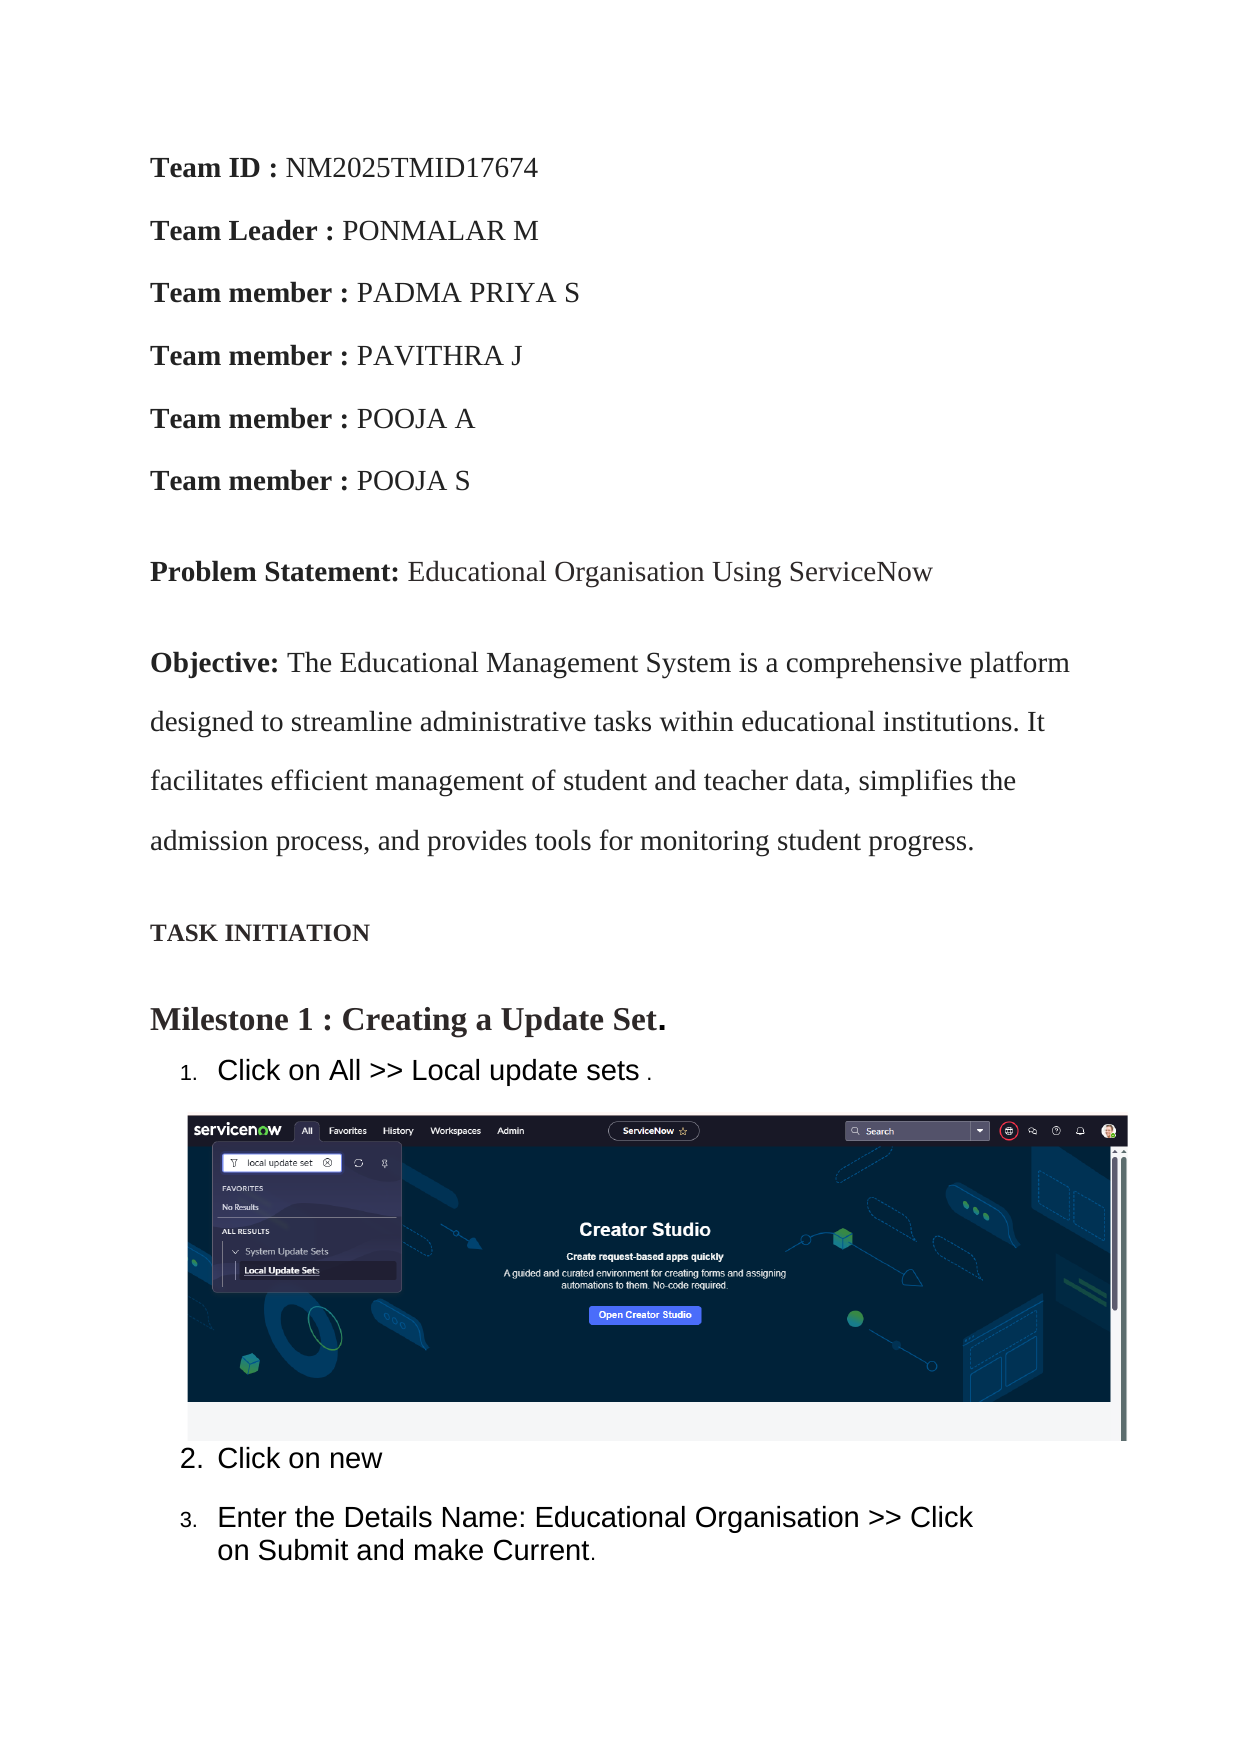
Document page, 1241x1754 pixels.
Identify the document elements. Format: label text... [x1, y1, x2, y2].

text Team member : POOJA S [150, 463, 1090, 497]
text Team member : PAVITHRA J [150, 338, 1090, 372]
subtitle TASK INITIATION [150, 888, 1090, 947]
text Team Leader : PONMALAR M [150, 213, 1090, 246]
subtitle Objective: The Educational Management System is a comprehensive platform designed to streamline administrative tasks within educational institutions. It facilitates efficient management of student and teacher data, simplifies the admission process, and provides tools for monitoring student progress. [150, 619, 1090, 856]
subtitle Problem Statement: Educational Organisation Using ServiceNow [150, 528, 1090, 588]
list Enter the Details Name: Educational Organisation >> Click on Submit and make Current. [590, 1500, 993, 1567]
subtitle Milestone 1 : Creating a Update Set. [150, 978, 1090, 1038]
text Team member : PADMA PRIYA S [150, 275, 1090, 309]
picture [187, 1112, 1128, 1441]
text Team ID : NM2025TMID17674 [150, 150, 1090, 183]
list Click on new [179, 1441, 993, 1474]
list Click on All >> Local update sets . [179, 1053, 993, 1087]
text Team member : POOJA A [150, 401, 1090, 434]
